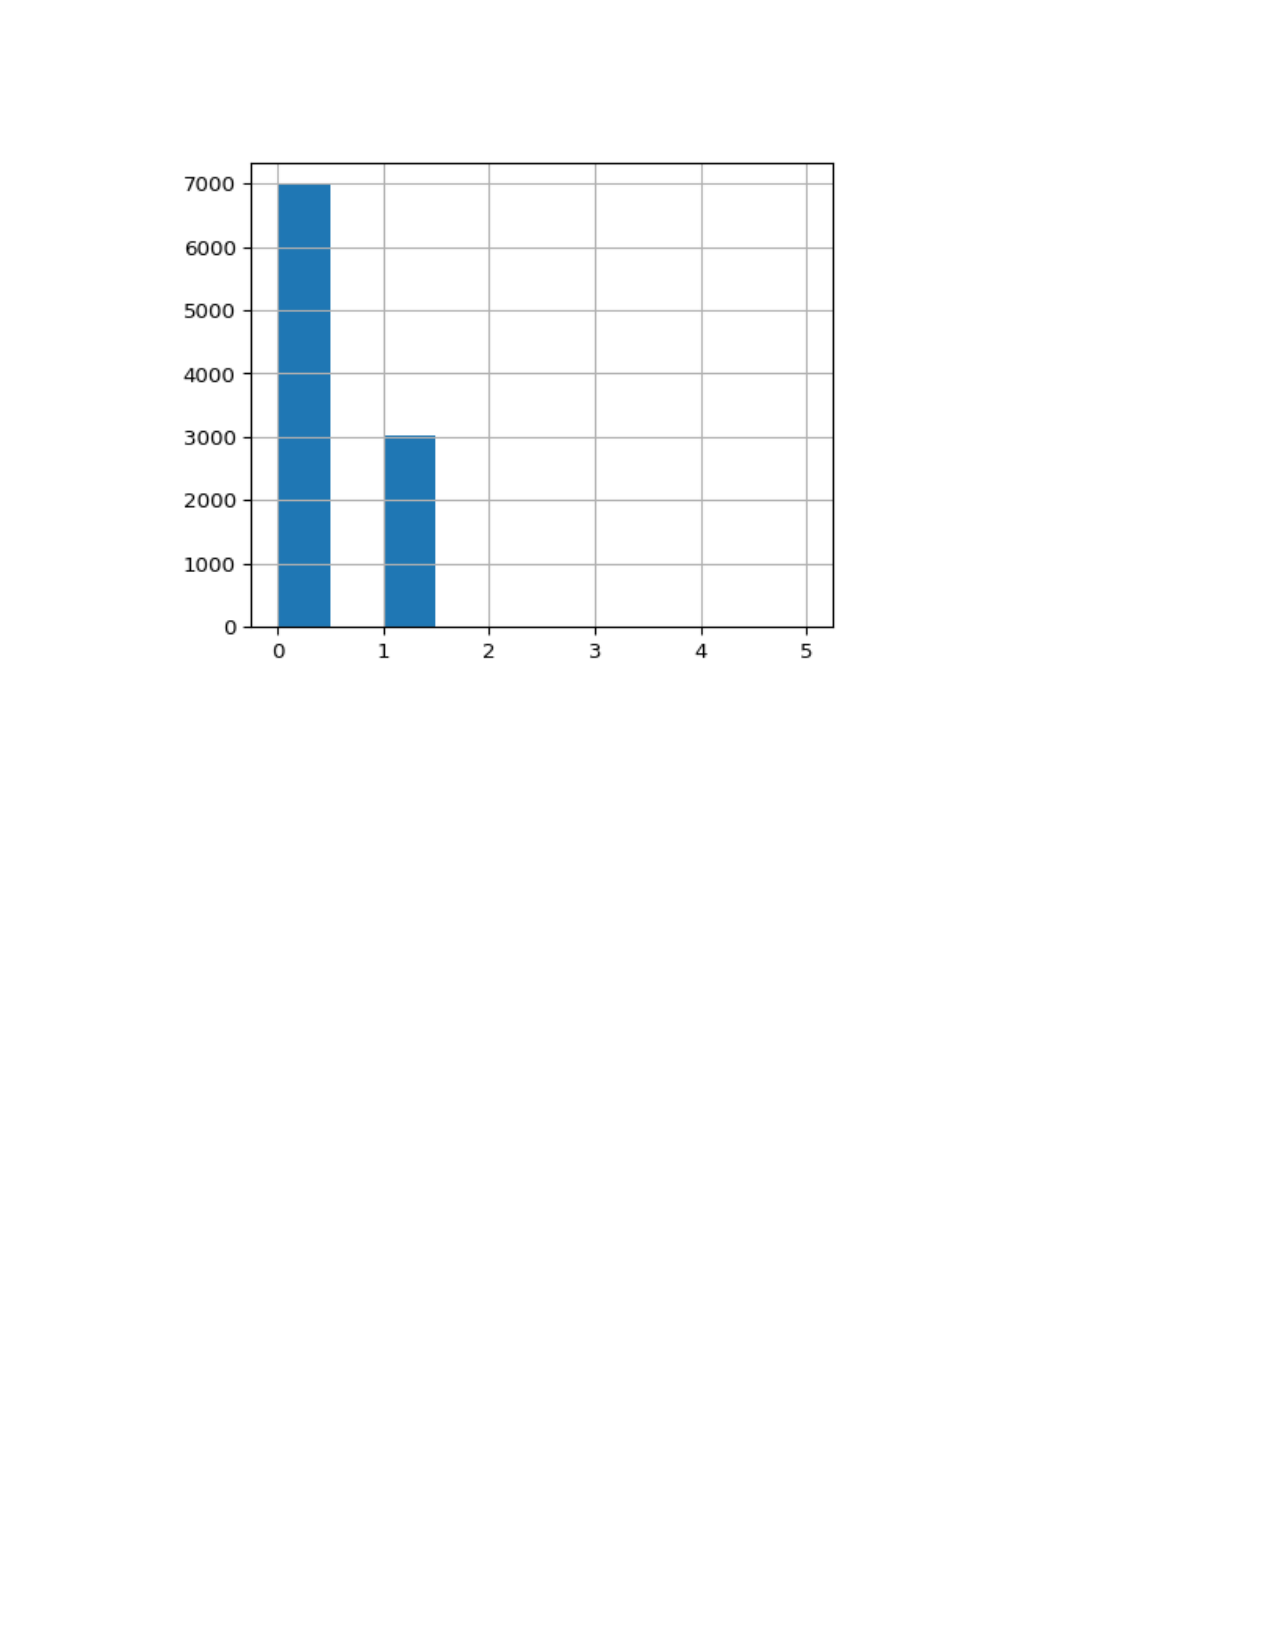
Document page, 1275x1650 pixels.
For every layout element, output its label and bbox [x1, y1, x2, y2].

picture [168, 150, 847, 677]
